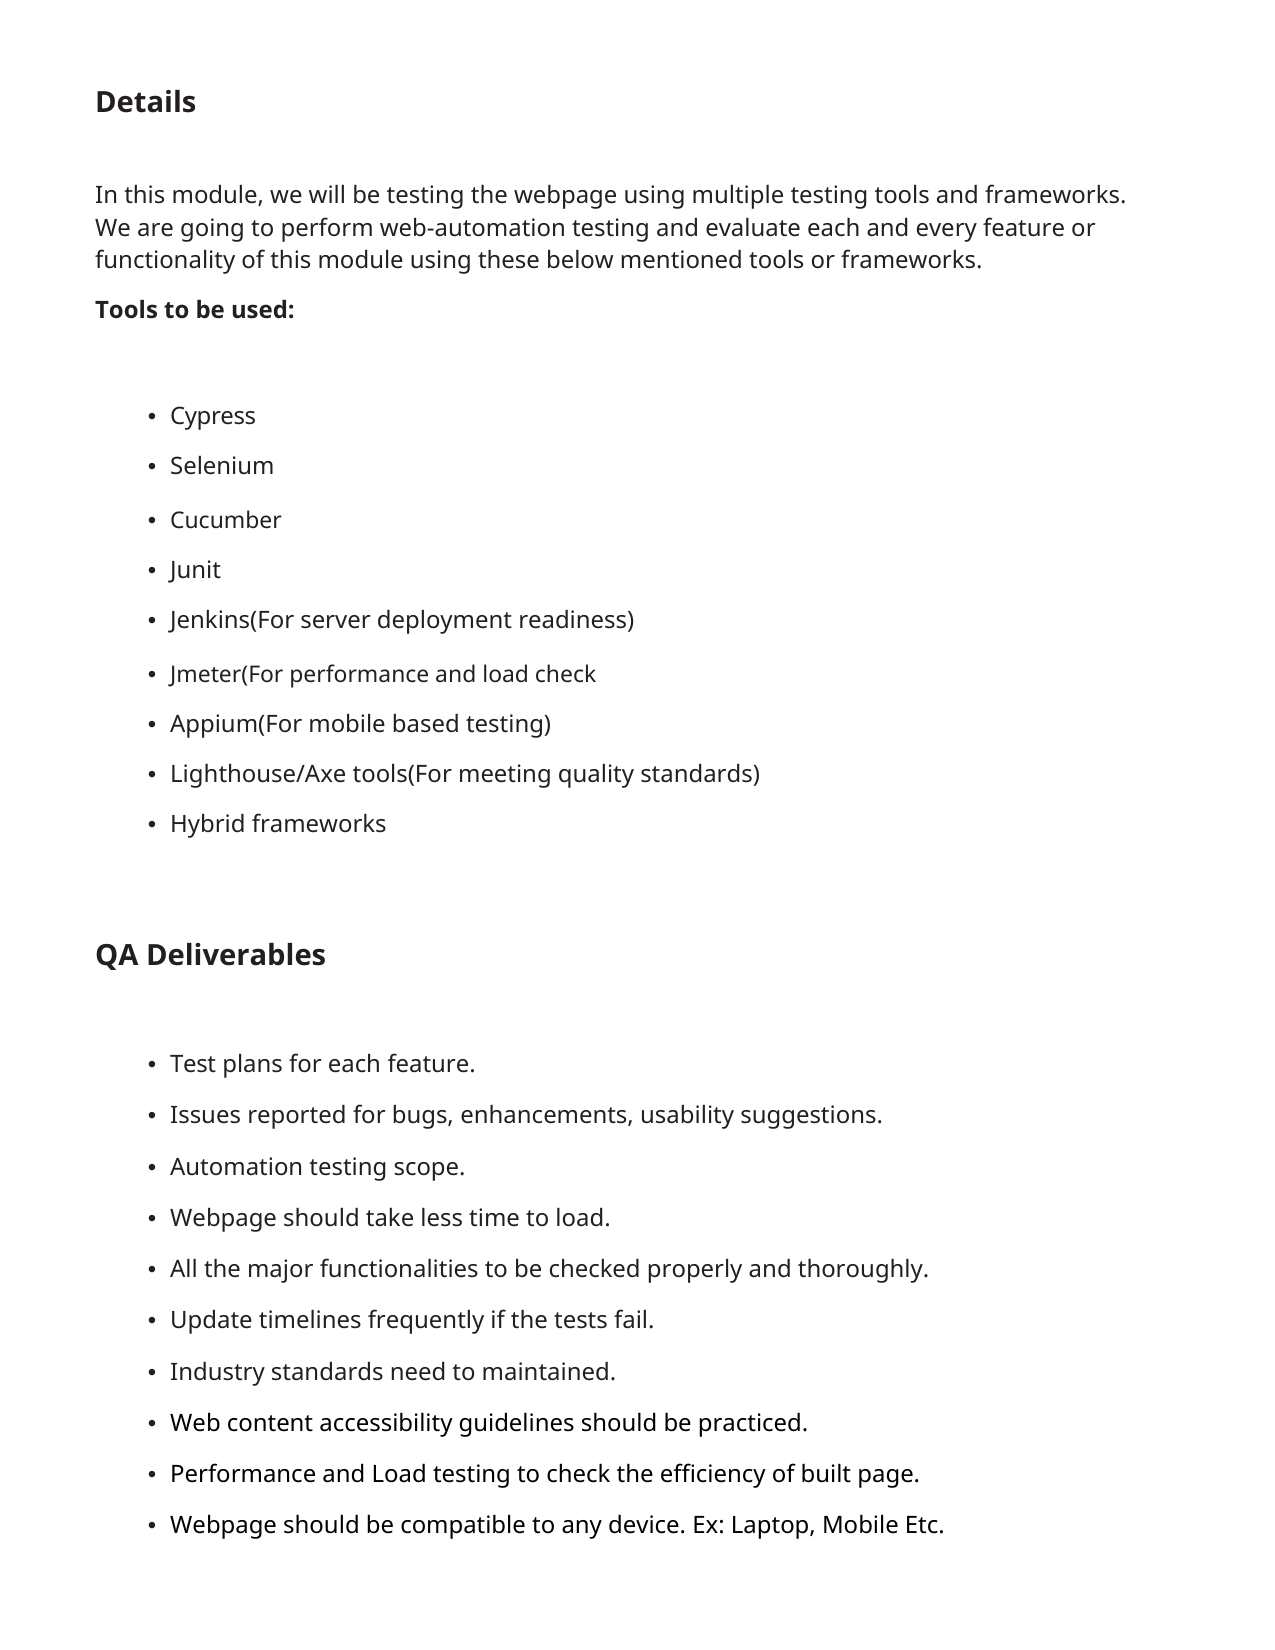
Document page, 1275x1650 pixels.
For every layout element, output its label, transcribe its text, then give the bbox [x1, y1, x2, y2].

list Update timelines frequently if the tests fail. [148, 1303, 1142, 1336]
list Webpage should be compatible to any device. Ex: Laptop, Mobile Etc. [148, 1508, 1142, 1541]
list Jenkins(For server deployment readiness) [148, 602, 1142, 635]
text In this module, we will be testing the webpage using multiple testing tools and frameworks. We are going to perform web-automation testing and evaluate each and every feature or functionality of this module using these below mentioned tools or frameworks. [95, 178, 1142, 276]
list Webpage should take less time to load. [148, 1201, 1142, 1233]
list Jmeter(For performance and load check [148, 658, 1142, 689]
list Automation testing scope. [148, 1149, 1142, 1182]
list Junit [148, 553, 1142, 585]
list Web content accessibility guidelines should be practiced. [148, 1406, 1142, 1438]
list Performance and Load testing to check the efficiency of built page. [148, 1457, 1142, 1489]
list Lighthouse/Axe tools(For meeting quality standards) [148, 756, 1142, 789]
list Industry standards need to maintained. [148, 1354, 1142, 1387]
list All the major functionalities to be checked properly and thoroughly. [148, 1252, 1142, 1284]
text Tools to be used: [83, 293, 1142, 326]
list Hybrid frameworks [148, 806, 1142, 839]
list Test plans for each feature. [148, 1047, 1142, 1079]
list Cypress [148, 399, 1142, 431]
subtitle QA Deliverables [95, 934, 1142, 974]
list Issues reported for bugs, enhancements, usability suggestions. [148, 1098, 1142, 1131]
list Selenium [148, 448, 1142, 481]
subtitle Details [83, 81, 1142, 121]
list Cucumber [148, 504, 1142, 535]
list Appium(For mobile based testing) [148, 707, 1142, 739]
